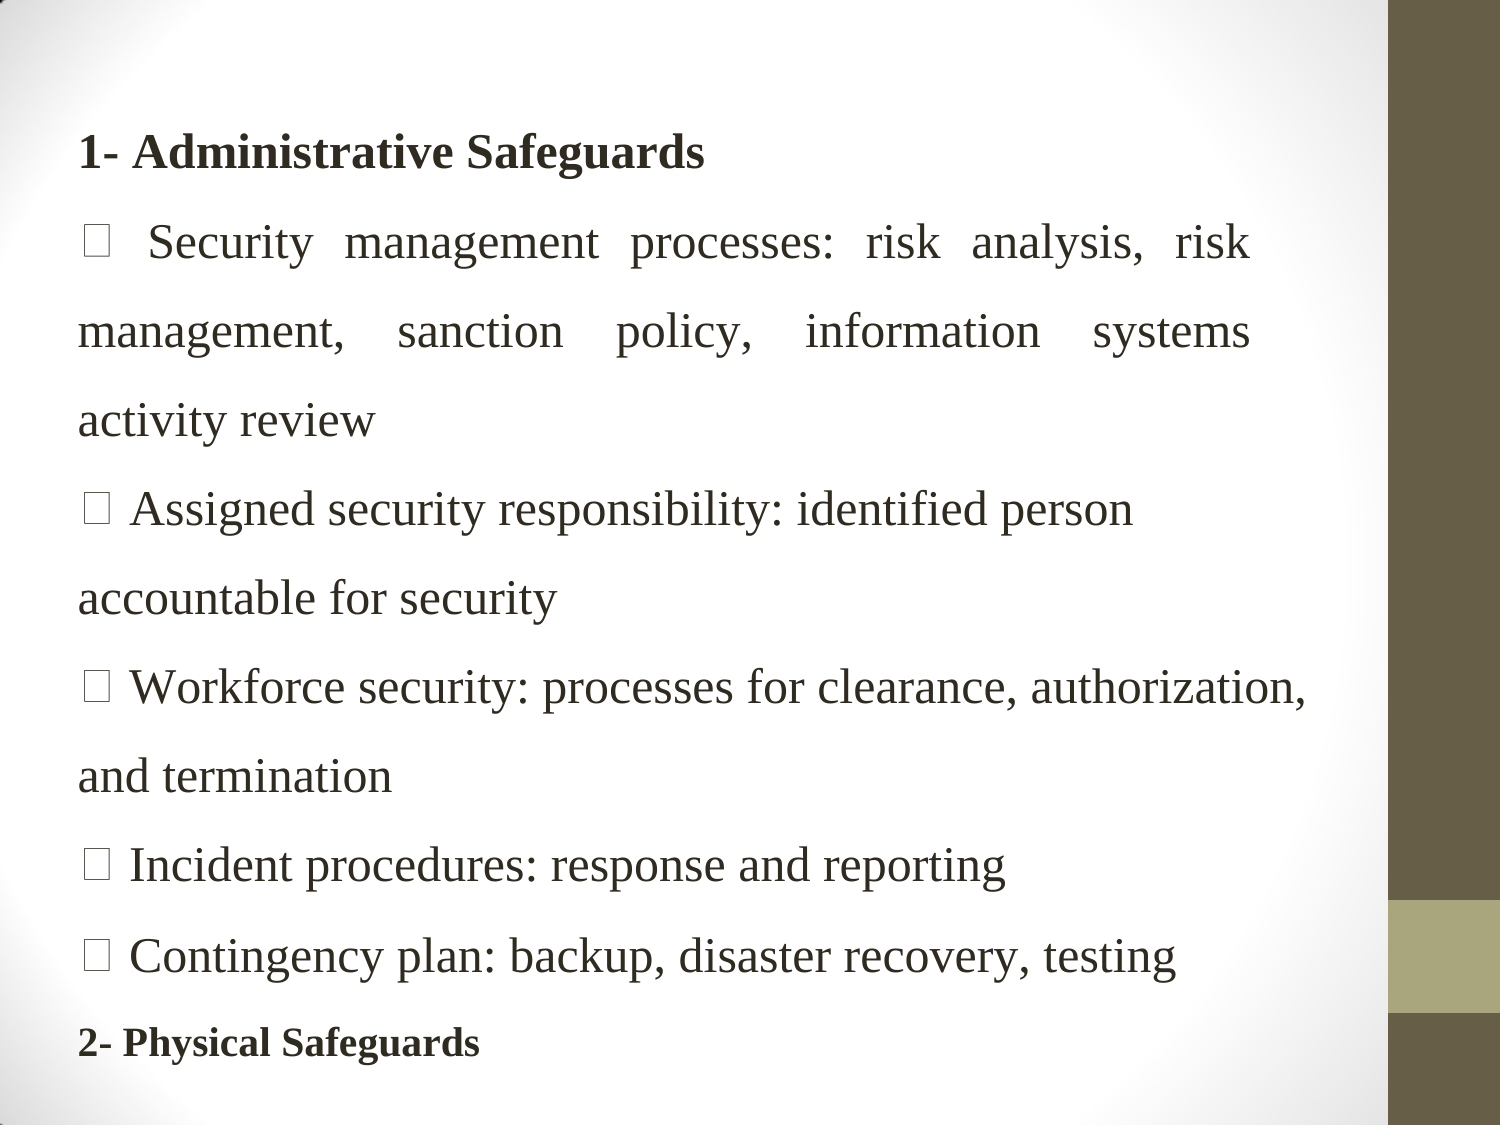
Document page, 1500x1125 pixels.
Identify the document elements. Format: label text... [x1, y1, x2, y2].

text Assigned security responsibility: identified person accountable for security [77, 479, 1388, 625]
picture [0, 0, 1388, 1125]
text Contingency plan: backup, disaster recovery, testing [116, 926, 1388, 984]
text 2- Physical Safeguards [77, 1017, 1388, 1065]
subtitle 1- Administrative Safeguards [77, 122, 1388, 179]
text Incident procedures: response and reporting [116, 835, 1388, 892]
text Workforce security: processes for clearance, authorization, and termination [77, 657, 1388, 803]
text Security management processes: risk analysis, risk management, sanction policy, information systems activity review [77, 211, 1252, 447]
